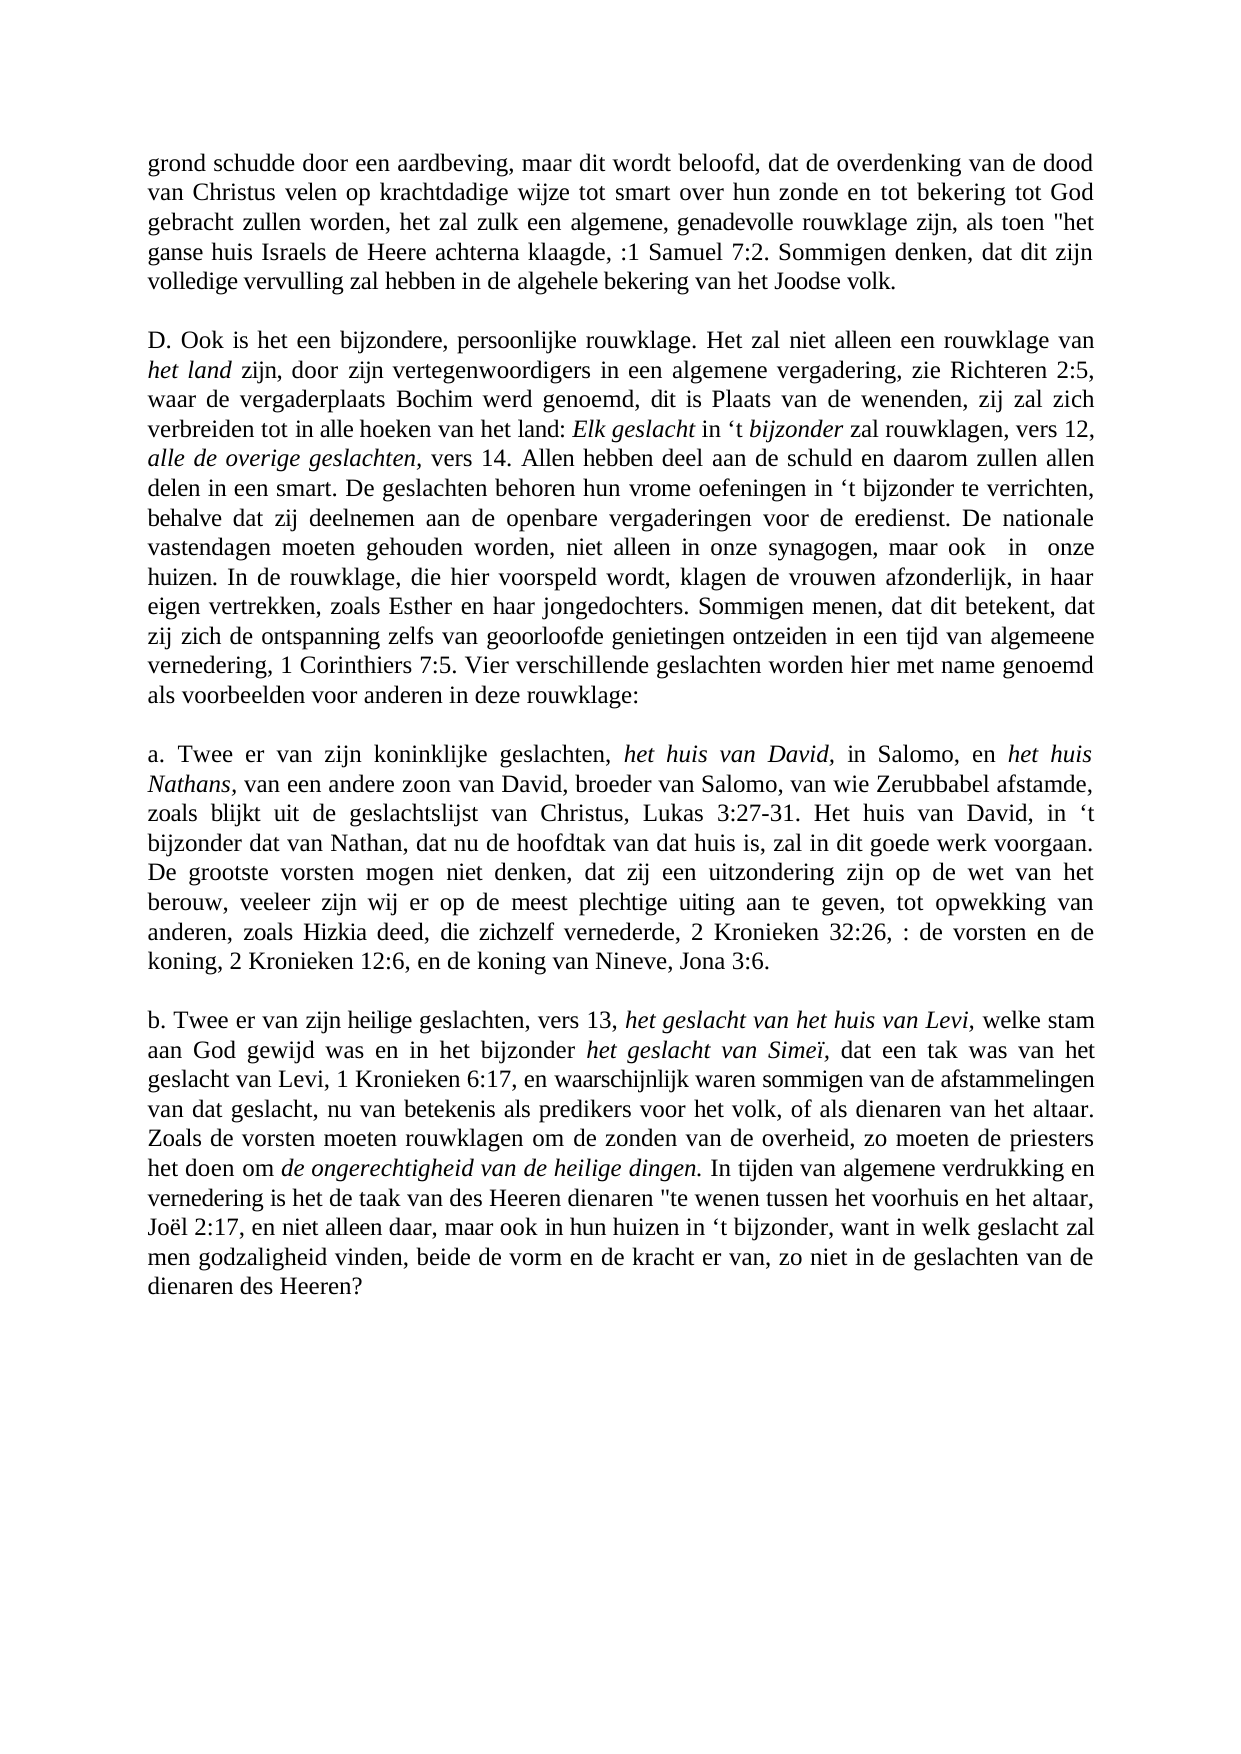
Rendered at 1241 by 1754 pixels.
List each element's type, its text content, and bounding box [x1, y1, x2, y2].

list Twee er van zijn koninklijke geslachten, het huis van David, in Salomo, en het huis Nathans, van een andere zoon van David, broeder van Salomo, van wie Zerubbabel afstamde, zoals blijkt uit de geslachtslijst van Christus, Lukas 3:27-31. Het huis van David, in ‘t bijzonder dat van Nathan, dat nu de hoofdtak van dat huis is, zal in dit goede werk voorgaan. De grootste vorsten mogen niet denken, dat zij een uitzondering zijn op de wet van het berouw, veeleer zijn wij er op de meest plechtige uiting aan te geven, tot opwekking van anderen, zoals Hizkia deed, die zichzelf vernederde, 2 Kronieken 32:26, : de vorsten en de koning, 2 Kronieken 12:6, en de koning van Nineve, Jona 3:6. [147, 739, 1094, 975]
list Twee er van zijn heilige geslachten, vers 13, het geslacht van het huis van Levi, welke stam aan God gewijd was en in het bijzonder het geslacht van Simeï, dat een tak was van het geslacht van Levi, 1 Kronieken 6:17, en waarschijnlijk waren sommigen van de afstammelingen van dat geslacht, nu van betekenis als predikers voor het volk, of als dienaren van het altaar. Zoals de vorsten moeten rouwklagen om de zonden van de overheid, zo moeten de priesters het doen om de ongerechtigheid van de heilige dingen. In tijden van algemene verdrukking en vernedering is het de taak van des Heeren dienaren "te wenen tussen het voorhuis en het altaar, Joël 2:17, en niet alleen daar, maar ook in hun huizen in ‘t bijzonder, want in welk geslacht zal men godzaligheid vinden, beide de vorm en de kracht er van, zo niet in de geslachten van de dienaren des Heeren? [147, 1005, 1095, 1300]
list Ook is het een bijzondere, persoonlijke rouwklage. Het zal niet alleen een rouwklage van het land zijn, door zijn vertegenwoordigers in een algemene vergadering, zie Richteren 2:5, waar de vergaderplaats Bochim werd genoemd, dit is Plaats van de wenenden, zij zal zich verbreiden tot in alle hoeken van het land: Elk geslacht in ‘t bijzonder zal rouwklagen, vers 12, alle de overige geslachten, vers 14. Allen hebben deel aan de schuld en daarom zullen allen delen in een smart. De geslachten behoren hun vrome oefeningen in ‘t bijzonder te verrichten, behalve dat zij deelnemen aan de openbare vergaderingen voor de eredienst. De nationale vastendagen moeten gehouden worden, niet alleen in onze synagogen, maar ook in onze huizen. In de rouwklage, die hier voorspeld wordt, klagen de vrouwen afzonderlijk, in haar eigen vertrekken, zoals Esther en haar jongedochters. Sommigen menen, dat dit betekent, dat zij zich de ontspanning zelfs van geoorloofde genietingen ontzeiden in een tijd van algemeene vernedering, 1 Corinthiers 7:5. Vier verschillende geslachten worden hier met name genoemd als voorbeelden voor anderen in deze rouwklage: [147, 325, 1095, 709]
text grond schudde door een aardbeving, maar dit wordt beloofd, dat de overdenking van de dood van Christus velen op krachtdadige wijze tot smart over hun zonde en tot bekering tot God gebracht zullen worden, het zal zulk een algemene, genadevolle rouwklage zijn, als toen "het ganse huis Israels de Heere achterna klaagde, :1 Samuel 7:2. Sommigen denken, dat dit zijn volledige vervulling zal hebben in de algehele bekering van het Joodse volk. [147, 148, 1094, 295]
